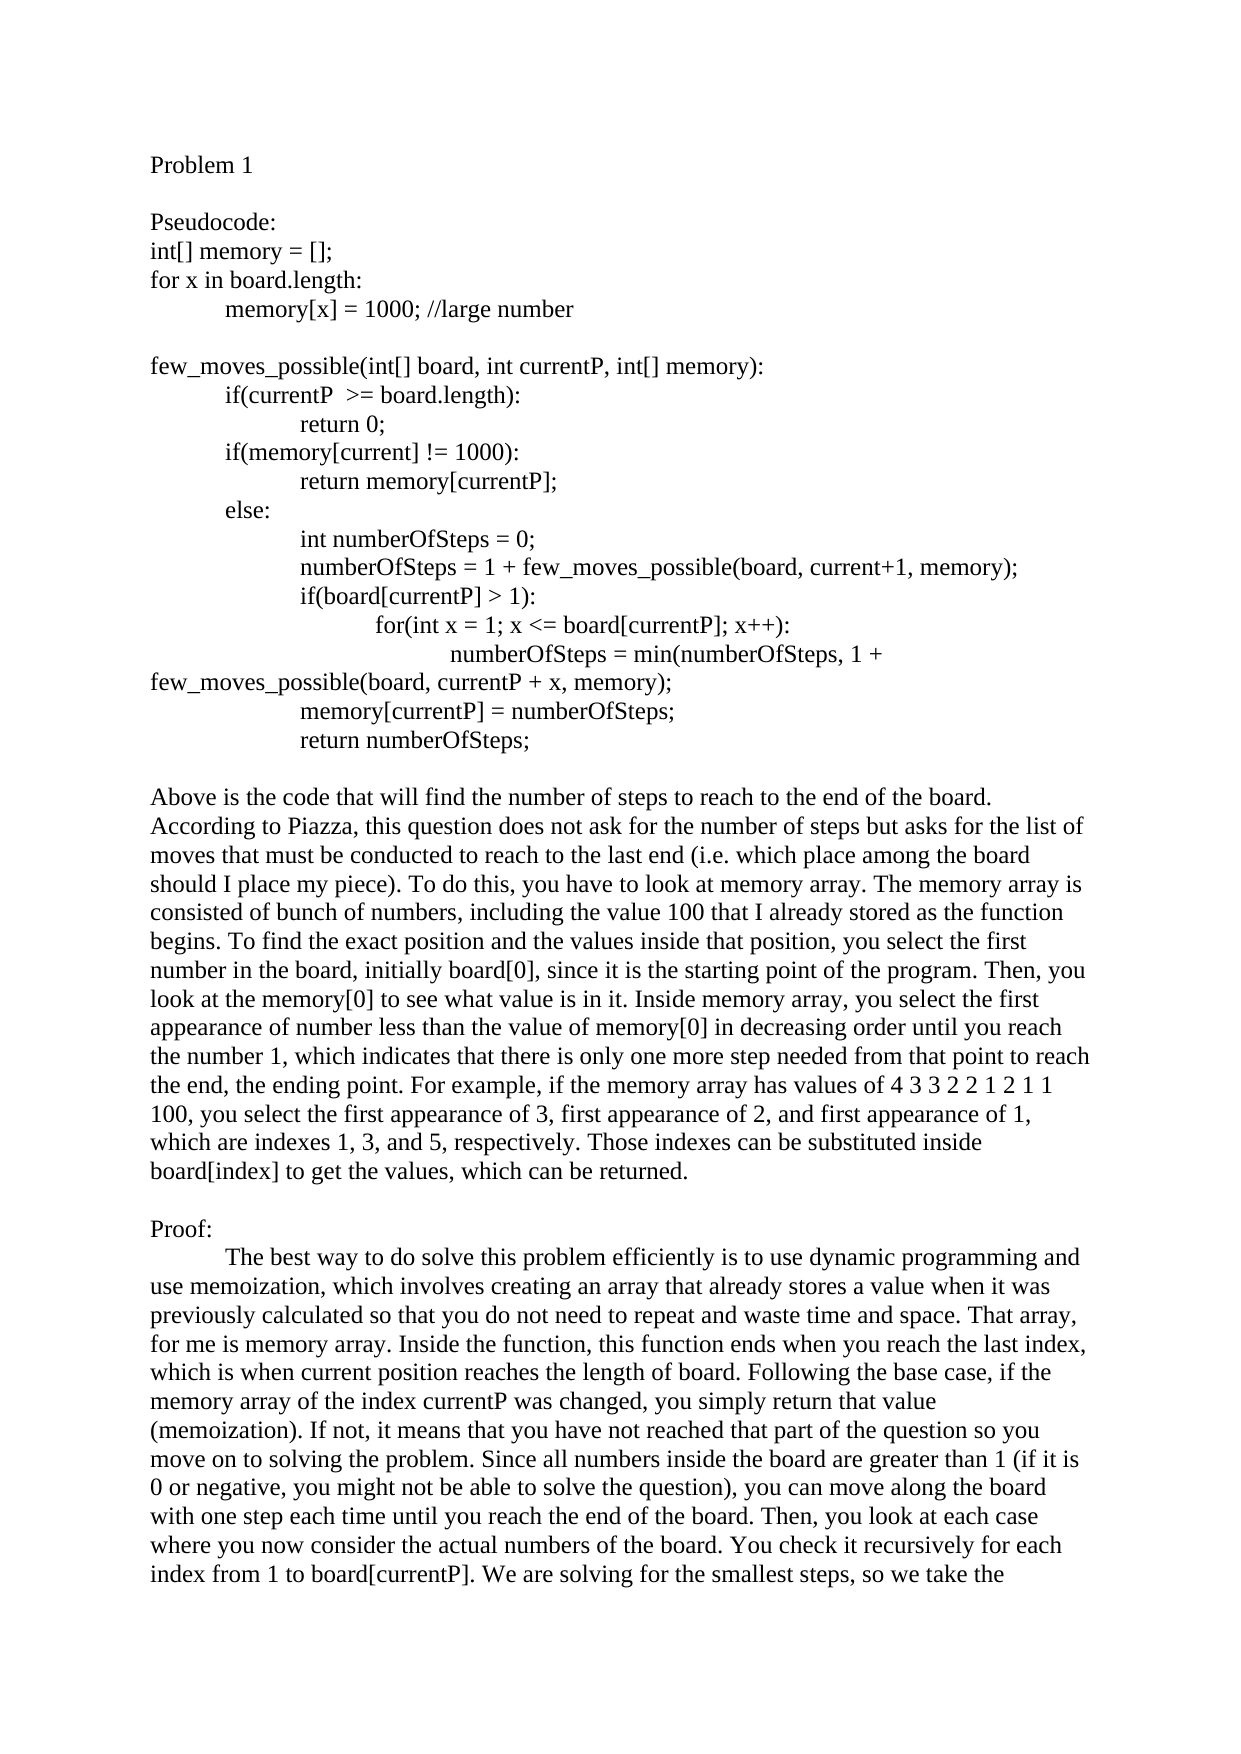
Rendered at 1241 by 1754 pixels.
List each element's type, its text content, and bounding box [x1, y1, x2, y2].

text Proof: [150, 1214, 1090, 1242]
text return 0; [150, 409, 1090, 437]
text Problem 1 [150, 150, 1090, 179]
text numberOfSteps = min(numberOfSteps, 1 + few_moves_possible(board, currentP + x, memory); [150, 639, 1090, 696]
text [150, 1242, 1090, 1587]
text if(memory[current] != 1000): [150, 437, 1090, 466]
text for x in board.length: [150, 265, 1090, 294]
text for(int x = 1; x <= board[currentP]; x++): [150, 610, 1090, 639]
text if(currentP >= board.length): [150, 380, 1090, 409]
text memory[currentP] = numberOfSteps; [150, 696, 1090, 725]
text few_moves_possible(int[] board, int currentP, int[] memory): [150, 351, 1090, 380]
text return numberOfSteps; [150, 725, 1090, 754]
text int numberOfSteps = 0; [150, 524, 1090, 552]
text int[] memory = []; [150, 236, 1090, 265]
text Above is the code that will find the number of steps to reach to the end of the board. According to Piazza, this question does not ask for the number of steps but asks for the list of moves that must be conducted to reach to the last end (i.e. which place among the board should I place my piece). To do this, you have to look at memory array. The memory array is consisted of bunch of numbers, including the value 100 that I already stored as the function begins. To find the exact position and the values inside that position, you select the first number in the board, initially board[0], since it is the starting point of the program. Then, you look at the memory[0] to see what value is in it. Inside memory array, you select the first appearance of number less than the value of memory[0] in decreasing order until you reach the number 1, which indicates that there is only one more step needed from that point to reach the end, the ending point. For example, if the memory array has values of 4 3 3 2 2 1 2 1 1 100, you select the first appearance of 3, first appearance of 2, and first appearance of 1, which are indexes 1, 3, and 5, respectively. Those indexes can be substituted inside board[index] to get the values, which can be returned. [150, 782, 1090, 1185]
text return memory[currentP]; [150, 466, 1090, 495]
text memory[x] = 1000; //large number [150, 294, 1090, 322]
text numberOfSteps = 1 + few_moves_possible(board, current+1, memory); [150, 552, 1090, 581]
text if(board[currentP] > 1): [150, 581, 1090, 610]
text else: [150, 495, 1090, 524]
text Pseudocode: [150, 207, 1090, 236]
